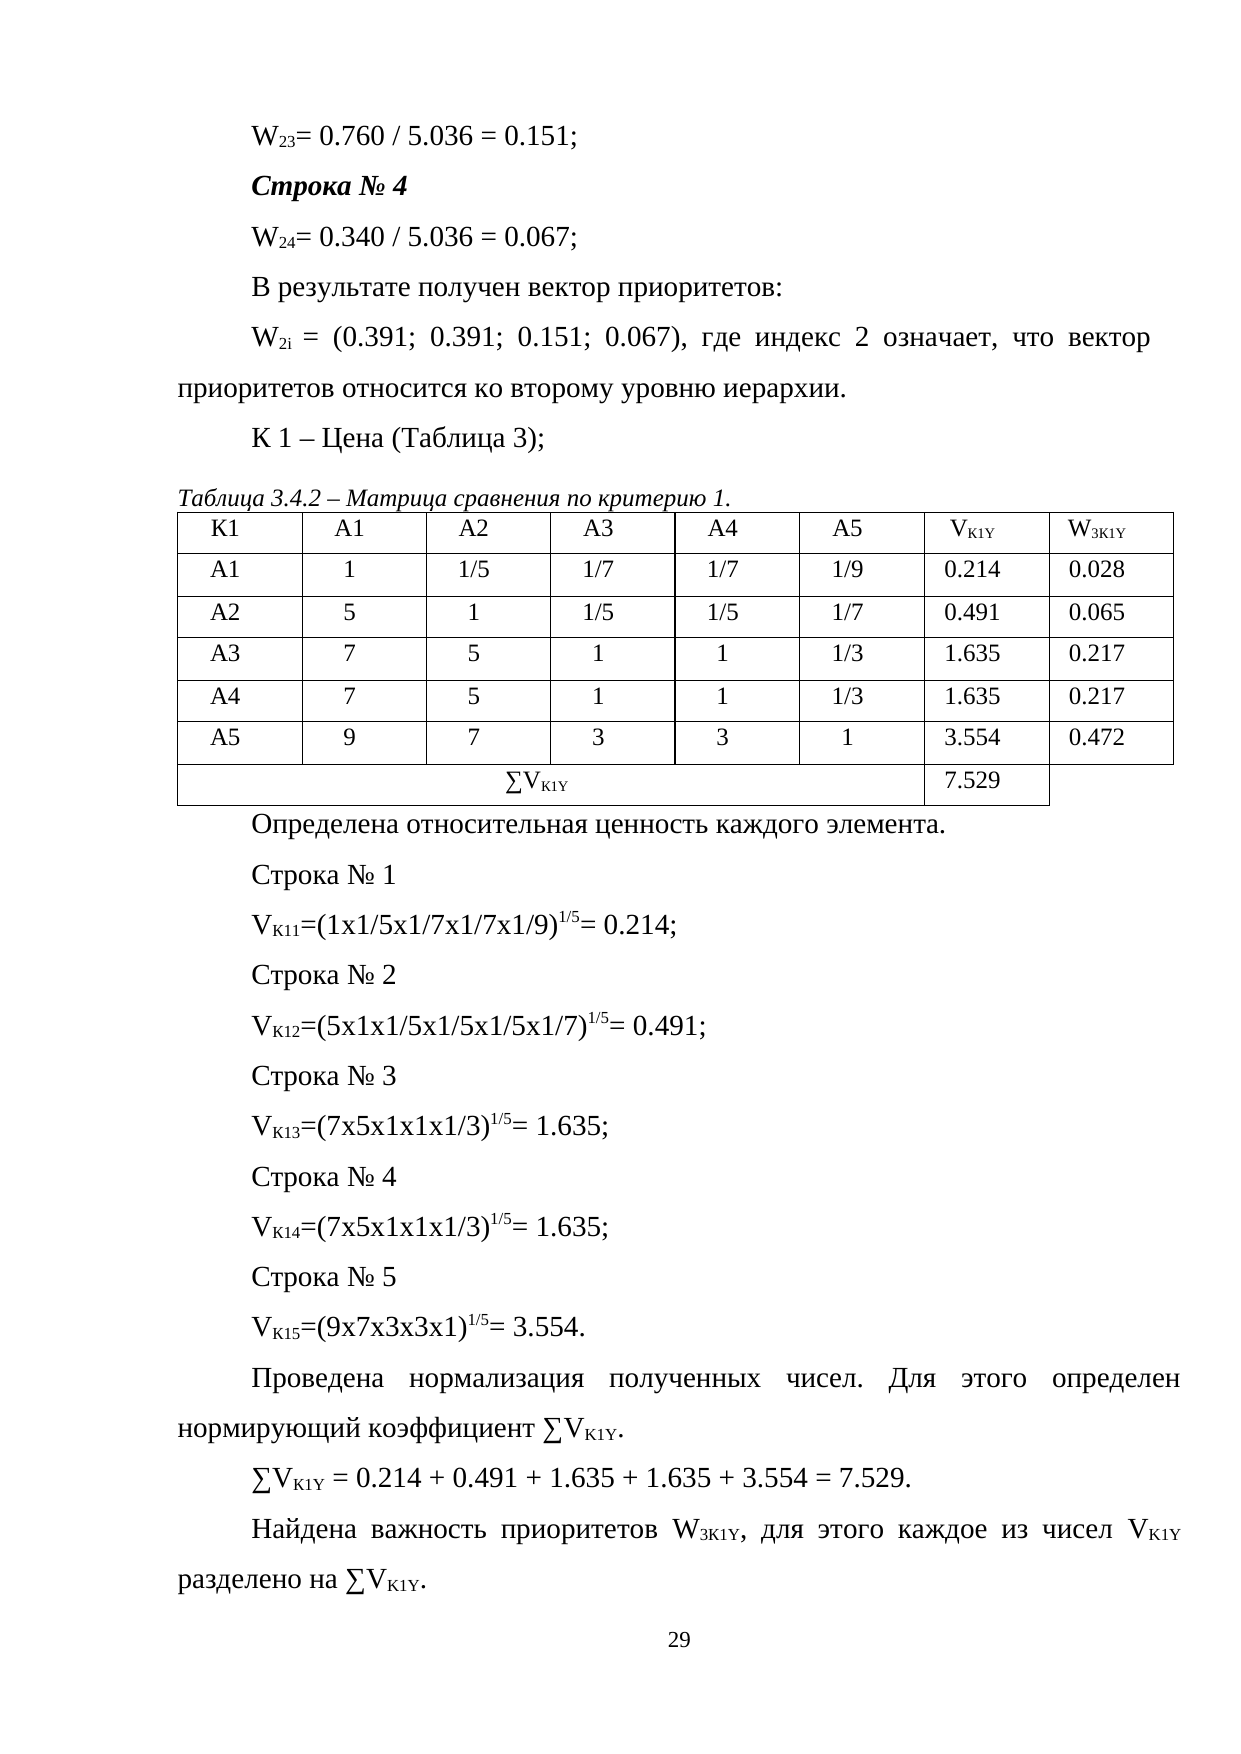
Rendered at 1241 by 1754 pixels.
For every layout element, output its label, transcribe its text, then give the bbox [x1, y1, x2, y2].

text Строка № 2 [177, 957, 1181, 991]
text VК15=(9x7x3x3x1)1/5= 3.554. [177, 1309, 1181, 1343]
table_cell 0.472 [1050, 722, 1173, 764]
text Проведена нормализация полученных чисел. Для этого определен нормирующий коэффициент ∑VK1Y. [177, 1360, 1181, 1444]
text ∑VК1Y = 0.214 + 0.491 + 1.635 + 1.635 + 3.554 = 7.529. [177, 1461, 1181, 1494]
text Строка № 1 [177, 857, 1181, 890]
table_cell 0.491 [925, 597, 1049, 637]
text VК13=(7x5x1x1x1/3)1/5= 1.635; [177, 1108, 1181, 1142]
table_cell А4 [178, 681, 302, 721]
table_cell 1/7 [800, 597, 924, 637]
table_cell 9 [303, 722, 426, 764]
text Найдена важность приоритетов W3К1Y, для этого каждое из чисел VK1Y разделено на ∑VK1Y. [177, 1511, 1181, 1595]
table_cell 7 [303, 638, 426, 680]
table_cell 1/7 [676, 554, 799, 596]
table_cell ∑VК1Y [178, 765, 924, 805]
table_cell 3.554 [925, 722, 1049, 764]
table_cell 1.635 [925, 681, 1049, 721]
table_cell 3 [551, 722, 674, 764]
table_cell А5 [178, 722, 302, 764]
table_cell А3 [178, 638, 302, 680]
table_cell 1/9 [800, 554, 924, 596]
text W24= 0.340 / 5.036 = 0.067; [177, 219, 1181, 252]
text VК11=(1x1/5x1/7x1/7x1/9)1/5= 0.214; [177, 907, 1181, 941]
table_cell 1/3 [800, 638, 924, 680]
table_header VК1Y [925, 513, 1049, 553]
text К 1 – Цена (Таблица 3); [177, 420, 1152, 453]
table_cell 1 [427, 597, 550, 637]
text W23= 0.760 / 5.036 = 0.151; [177, 118, 1181, 152]
table_cell 0.214 [925, 554, 1049, 596]
table_cell 1 [800, 722, 924, 764]
table_cell 1 [676, 638, 799, 680]
text Определена относительная ценность каждого элемента. [177, 806, 1181, 840]
text VК14=(7x5x1x1x1/3)1/5= 1.635; [177, 1209, 1181, 1242]
table_cell 1/3 [800, 681, 924, 721]
text Строка № 4 [177, 1159, 1181, 1192]
table_header К1 [178, 513, 302, 553]
table_header А4 [676, 513, 799, 553]
table_cell 7 [303, 681, 426, 721]
table_header W3К1Y [1050, 513, 1173, 553]
text Строка № 5 [177, 1259, 1181, 1293]
text В результате получен вектор приоритетов: [177, 269, 1181, 303]
text W2i = (0.391; 0.391; 0.151; 0.067), где индекс 2 означает, что вектор приоритетов относится ко второму уровню иерархии. [177, 319, 1152, 403]
table_cell 7 [427, 722, 550, 764]
table_header А5 [800, 513, 924, 553]
table_cell 1.635 [925, 638, 1049, 680]
text Таблица 3.4.2 – Матрица сравнения по критерию 1. [177, 483, 1181, 512]
table_cell 0.217 [1050, 681, 1173, 721]
table_cell 1 [551, 681, 674, 721]
table_header А1 [303, 513, 426, 553]
table_cell А2 [178, 597, 302, 637]
table_cell 7.529 [925, 765, 1049, 805]
text VК12=(5x1x1/5x1/5x1/5x1/7)1/5= 0.491; [177, 1008, 1181, 1041]
table_cell 5 [427, 638, 550, 680]
table_cell 1/7 [551, 554, 674, 596]
table_cell 0.217 [1050, 638, 1173, 680]
table_cell 0.028 [1050, 554, 1173, 596]
text Строка № 4 [177, 168, 1181, 202]
table_cell 1 [676, 681, 799, 721]
table_cell 1 [551, 638, 674, 680]
table_cell 1/5 [551, 597, 674, 637]
table_cell 3 [676, 722, 799, 764]
table_cell 5 [303, 597, 426, 637]
table_cell 1 [303, 554, 426, 596]
table_cell 1/5 [427, 554, 550, 596]
table_cell 5 [427, 681, 550, 721]
text Строка № 3 [177, 1058, 1181, 1092]
table_cell А1 [178, 554, 302, 596]
table_cell 0.065 [1050, 597, 1173, 637]
table_cell 1/5 [676, 597, 799, 637]
table_header А3 [551, 513, 674, 553]
table_header А2 [427, 513, 550, 553]
